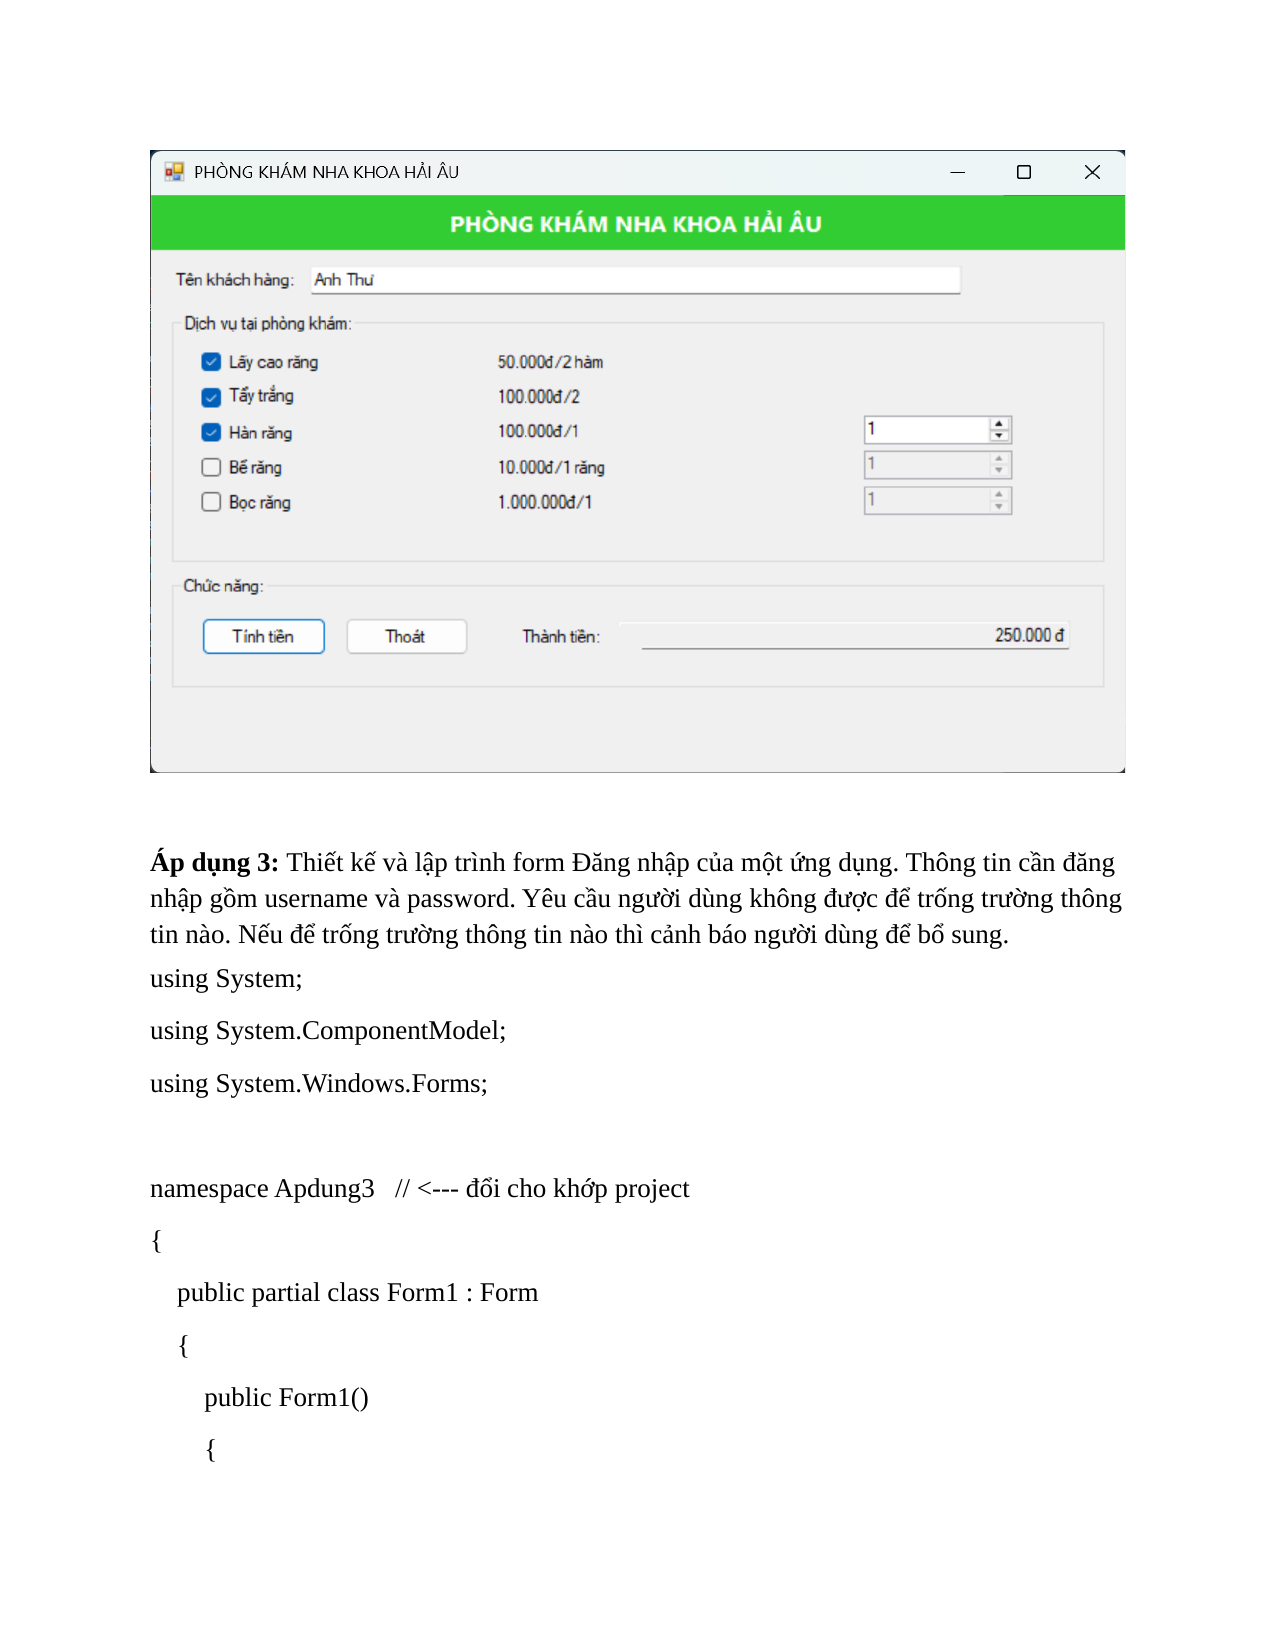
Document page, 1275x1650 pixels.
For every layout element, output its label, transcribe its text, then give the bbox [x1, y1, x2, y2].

picture [150, 150, 1125, 773]
text { [150, 1434, 1125, 1465]
subtitle Áp dụng 3: Thiết kế và lập trình form Đăng nhập của một ứng dụng. Thông tin cần đăng nhập gồm username và password. Yêu cầu người dùng không được để trống trường thông tin nào. Nếu để trống trường thông tin nào thì cảnh báo người dùng để bổ sung. [150, 847, 1125, 949]
text using System.Windows.Forms; [150, 1067, 1125, 1098]
text namespace Apdung3 // <--- đổi cho khớp project [150, 1172, 1125, 1203]
text public partial class Form1 : Form [150, 1276, 1125, 1308]
text { [150, 1224, 1125, 1255]
text using System; [150, 962, 1125, 993]
text using System.ComponentModel; [150, 1014, 1125, 1046]
text public Form1() [150, 1381, 1125, 1412]
text { [150, 1329, 1125, 1360]
